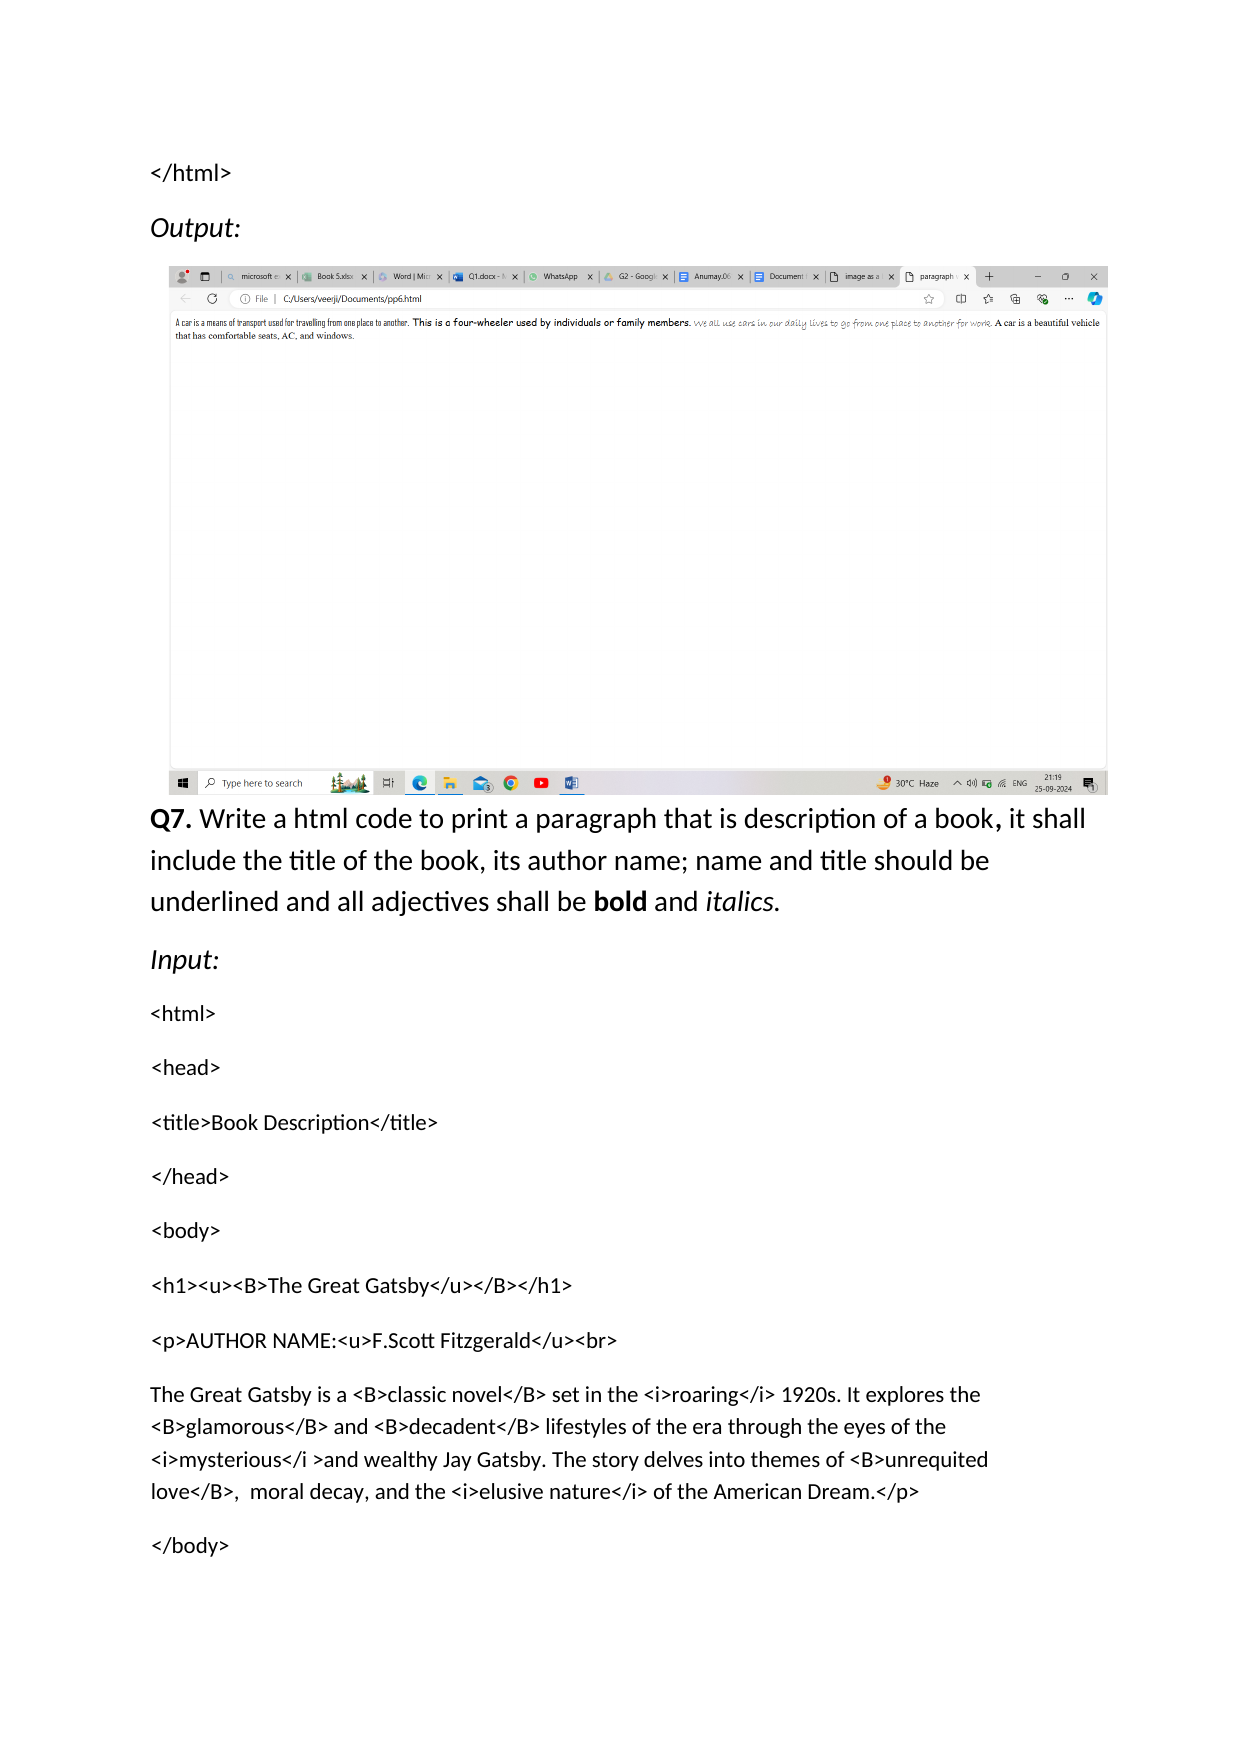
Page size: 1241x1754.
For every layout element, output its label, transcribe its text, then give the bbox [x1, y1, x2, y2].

text Q7. Write a html code to print a paragraph that is description of a book, it shall include the title of the book, its author name; name and title should be underlined and all adjectives shall be bold and italics. [150, 267, 1090, 919]
text <head> [151, 1053, 1090, 1082]
text <title>Book Description</title> [151, 1108, 1090, 1136]
text </body> [151, 1532, 1090, 1559]
text The Great Gatsby is a <B>classic novel</B> set in the <i>roaring</i> 1920s. It explores the <B>glamorous</B> and <B>decadent</B> lifestyles of the era through the eyes of the <i>mysterious</i >and wealthy Jay Gatsby. The story delves into themes of <B>unrequited love</B>, moral decay, and the <i>elusive nature</i> of the American Dream.</p> [150, 1380, 1050, 1506]
text Input: [150, 941, 1090, 977]
text </html> [150, 157, 1090, 187]
text Output: [150, 209, 1090, 244]
text <p>AUTHOR NAME:<u>F.Scott Fitzgerald</u><br> [151, 1326, 1090, 1354]
text <html> [150, 999, 1090, 1027]
text <h1><u><B>The Great Gatsby</u></B></h1> [151, 1271, 1090, 1299]
text <body> [151, 1217, 1090, 1245]
text </head> [151, 1162, 1090, 1190]
